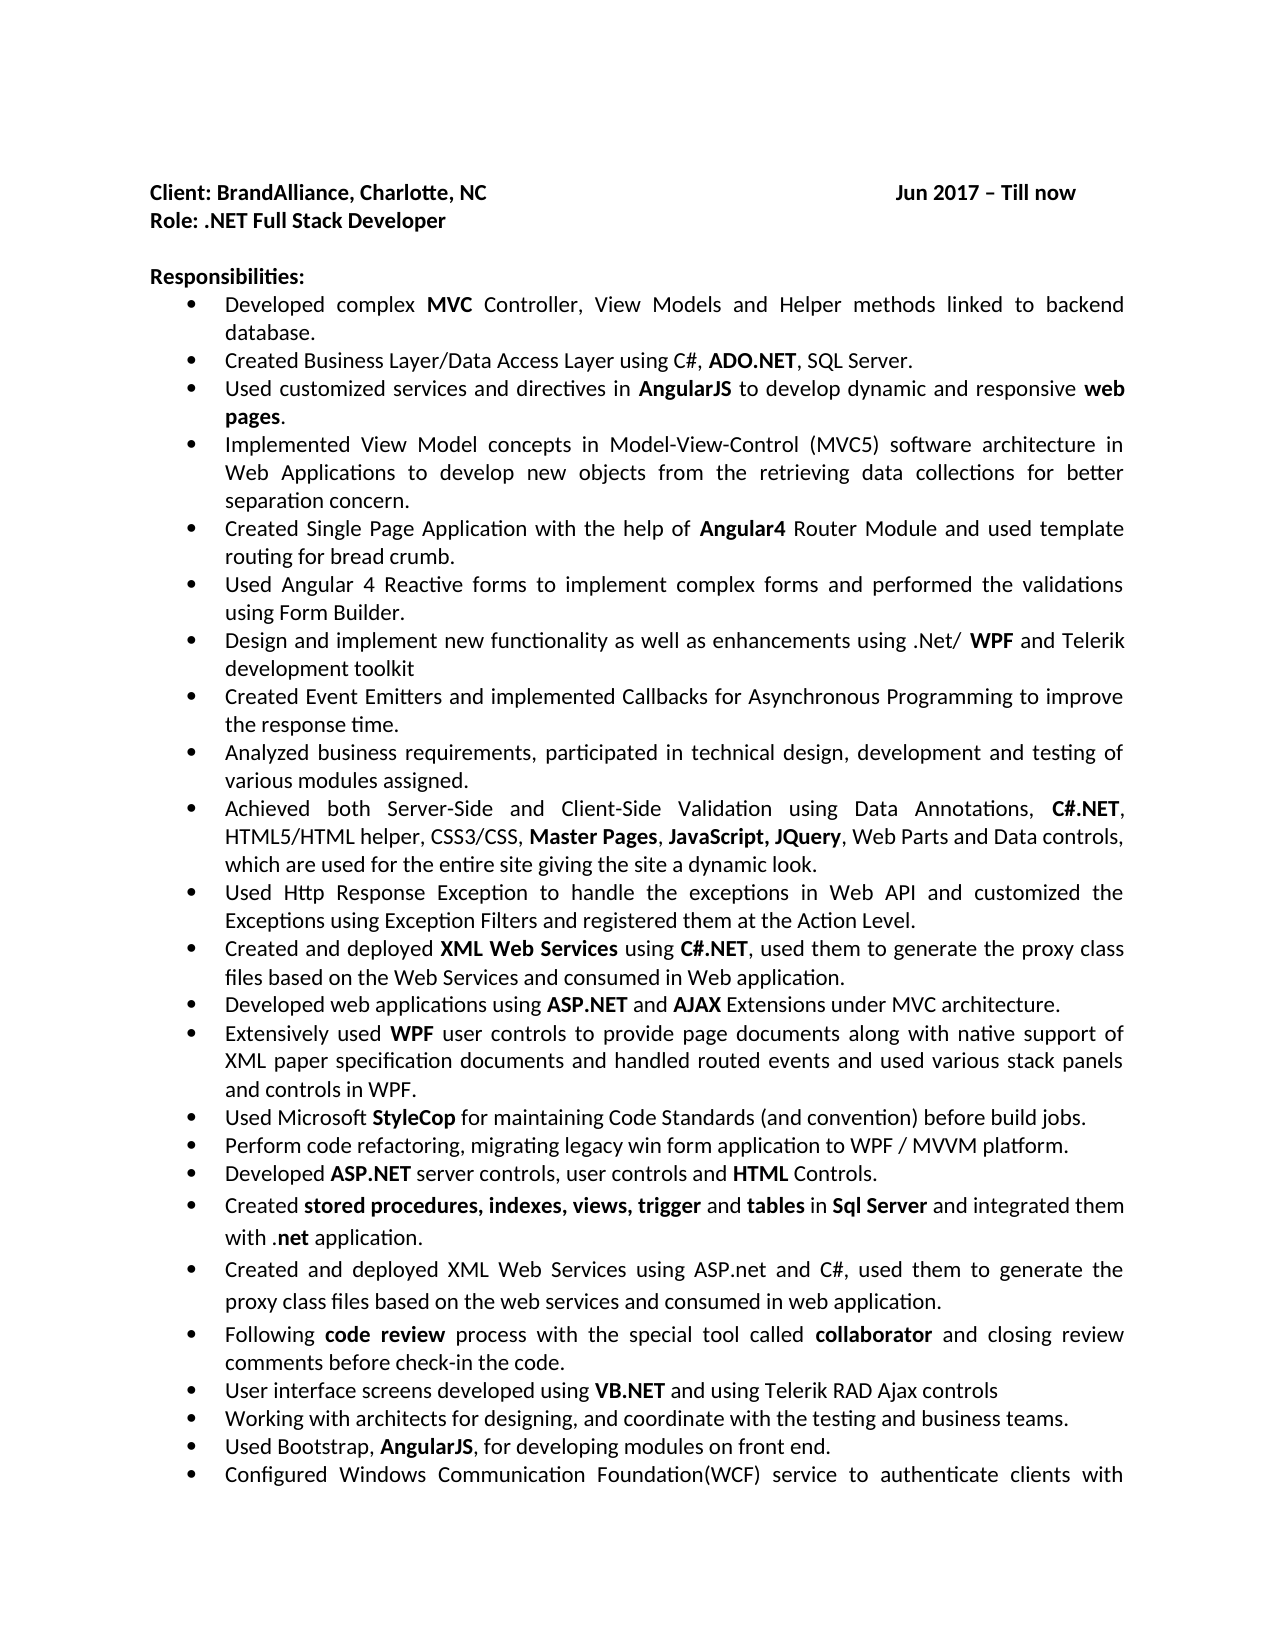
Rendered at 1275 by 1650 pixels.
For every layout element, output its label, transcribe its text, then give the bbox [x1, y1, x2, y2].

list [187, 1460, 1125, 1488]
list User interface screens developed using VB.NET and using Telerik RAD Ajax controls [187, 1376, 1125, 1404]
list Design and implement new functionality as well as enhancements using .Net/ WPF and Telerik development toolkit [187, 626, 1125, 682]
list Created Event Emitters and implemented Callbacks for Asynchronous Programming to improve the response time. [187, 682, 1125, 738]
list Used Angular 4 Reactive forms to implement complex forms and performed the validations using Form Builder. [187, 570, 1125, 626]
text Client: BrandAlliance, Charlotte, NC Jun 2017 – Till now [150, 178, 1125, 206]
list Developed ASP.NET server controls, user controls and HTML Controls. [187, 1159, 1125, 1187]
list Used customized services and directives in AngularJS to develop dynamic and responsive web pages. [187, 374, 1125, 430]
text Role: .NET Full Stack Developer [150, 206, 1125, 234]
list Implemented View Model concepts in Model-View-Control (MVC5) software architecture in Web Applications to develop new objects from the retrieving data collections for better separation concern. [187, 430, 1125, 514]
list Working with architects for designing, and coordinate with the testing and business teams. [187, 1404, 1125, 1432]
list Created Single Page Application with the help of Angular4 Router Module and used template routing for bread crumb. [187, 514, 1125, 570]
text Responsibilities: [150, 262, 1125, 290]
list Developed web applications using ASP.NET and AJAX Extensions under MVC architecture. [187, 991, 1125, 1019]
list Created and deployed XML Web Services using C#.NET, used them to generate the proxy class files based on the Web Services and consumed in Web application. [187, 934, 1125, 991]
list Created Business Layer/Data Access Layer using C#, ADO.NET, SQL Server. [187, 346, 1125, 374]
list Created and deployed XML Web Services using ASP.net and C#, used them to generate the proxy class files based on the web services and consumed in web application. [187, 1255, 1125, 1316]
list Perform code refactoring, migrating legacy win form application to WPF / MVVM platform. [187, 1131, 1125, 1159]
list Extensively used WPF user controls to provide page documents along with native support of XML paper specification documents and handled routed events and used various stack panels and controls in WPF. [187, 1019, 1125, 1103]
list Used Http Response Exception to handle the exceptions in Web API and customized the Exceptions using Exception Filters and registered them at the Action Level. [187, 878, 1125, 934]
list Analyzed business requirements, participated in technical design, development and testing of various modules assigned. [187, 738, 1125, 794]
list Developed complex MVC Controller, View Models and Helper methods linked to backend database. [187, 290, 1125, 346]
list Following code review process with the special tool called collaborator and closing review comments before check-in the code. [187, 1320, 1125, 1376]
list Used Microsoft StyleCop for maintaining Code Standards (and convention) before build jobs. [187, 1103, 1125, 1131]
list Used Bootstrap, AngularJS, for developing modules on front end. [187, 1432, 1125, 1460]
list Created stored procedures, indexes, views, trigger and tables in Sql Server and integrated them with .net application. [187, 1191, 1125, 1251]
list Achieved both Server-Side and Client-Side Validation using Data Annotations, C#.NET, HTML5/HTML helper, CSS3/CSS, Master Pages, JavaScript, JQuery, Web Parts and Data controls, which are used for the entire site giving the site a dynamic look. [187, 794, 1125, 878]
